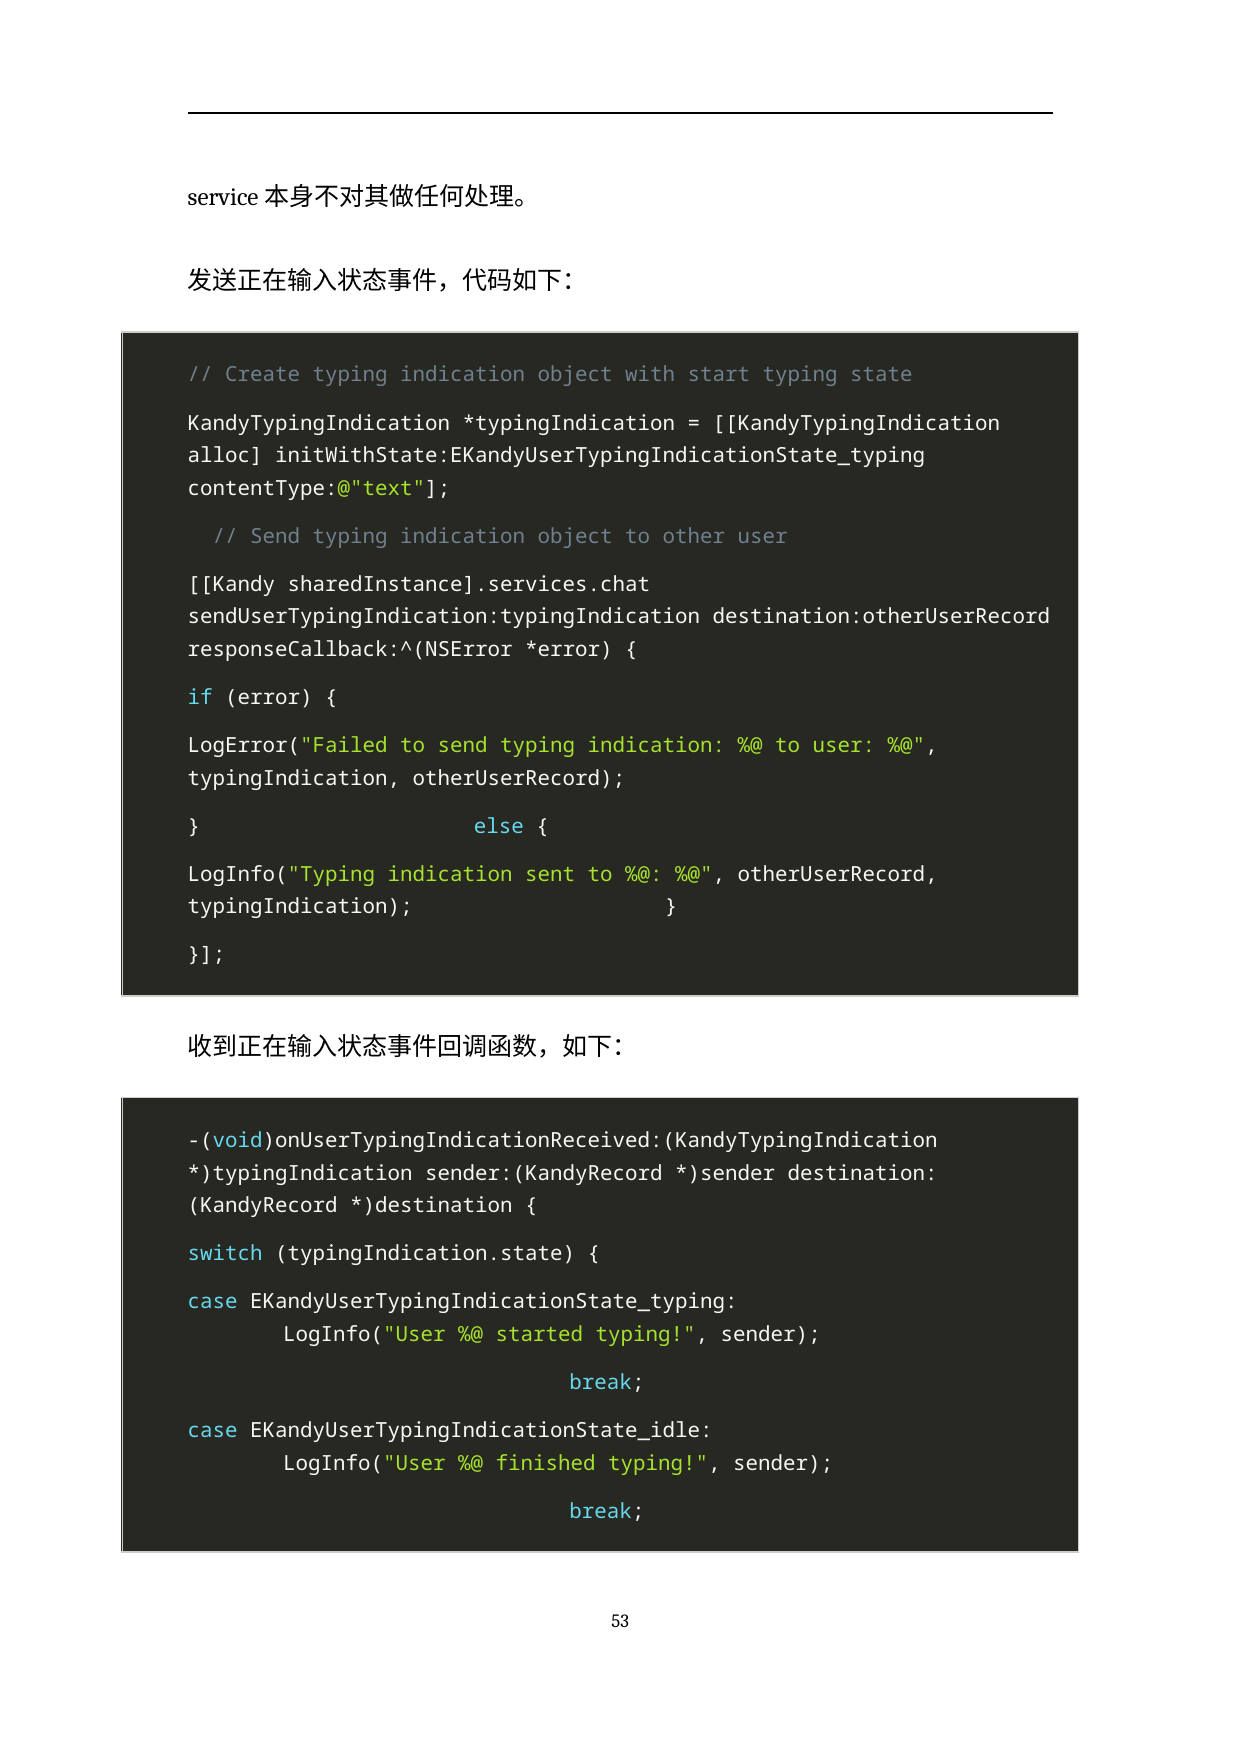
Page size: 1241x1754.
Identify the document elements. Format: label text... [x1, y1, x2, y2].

text case EKandyUserTypingIndicationState_idle: LogInfo("User %@ finished typing!", sender); [123, 1387, 1078, 1467]
text 发送正在输入状态事件，代码如下： [187, 246, 1053, 311]
text break; [123, 1338, 1078, 1387]
text LogError("Failed to send typing indication: %@ to user: %@", typingIndication, otherUserRecord); [123, 702, 1078, 782]
text KandyTypingIndication *typingIndication = [[KandyTypingIndication alloc] initWithState:EKandyUserTypingIndicationState_typing contentType:@"text"]; [123, 379, 1078, 492]
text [187, 162, 1053, 227]
text }]; [123, 911, 1078, 995]
text if (error) { [123, 653, 1078, 702]
text [[Kandy sharedInstance].services.chat sendUserTypingIndication:typingIndication destination:otherUserRecord responseCallback:^(NSError *error) { [123, 540, 1078, 653]
text switch (typingIndication.state) { [123, 1210, 1078, 1258]
text 收到正在输入状态事件回调函数，如下： [187, 1012, 1053, 1077]
text LogInfo("Typing indication sent to %@: %@", otherUserRecord, typingIndication); } [123, 830, 1078, 911]
text } else { [123, 782, 1078, 830]
text // Create typing indication object with start typing state [123, 333, 1078, 379]
text case EKandyUserTypingIndicationState_typing: LogInfo("User %@ started typing!", sender); [123, 1258, 1078, 1338]
text break; [123, 1467, 1078, 1551]
text // Send typing indication object to other user [123, 492, 1078, 540]
text -(void)onUserTypingIndicationReceived:(KandyTypingIndication *)typingIndication sender:(KandyRecord *)sender destination:(KandyRecord *)destination { [123, 1098, 1078, 1210]
